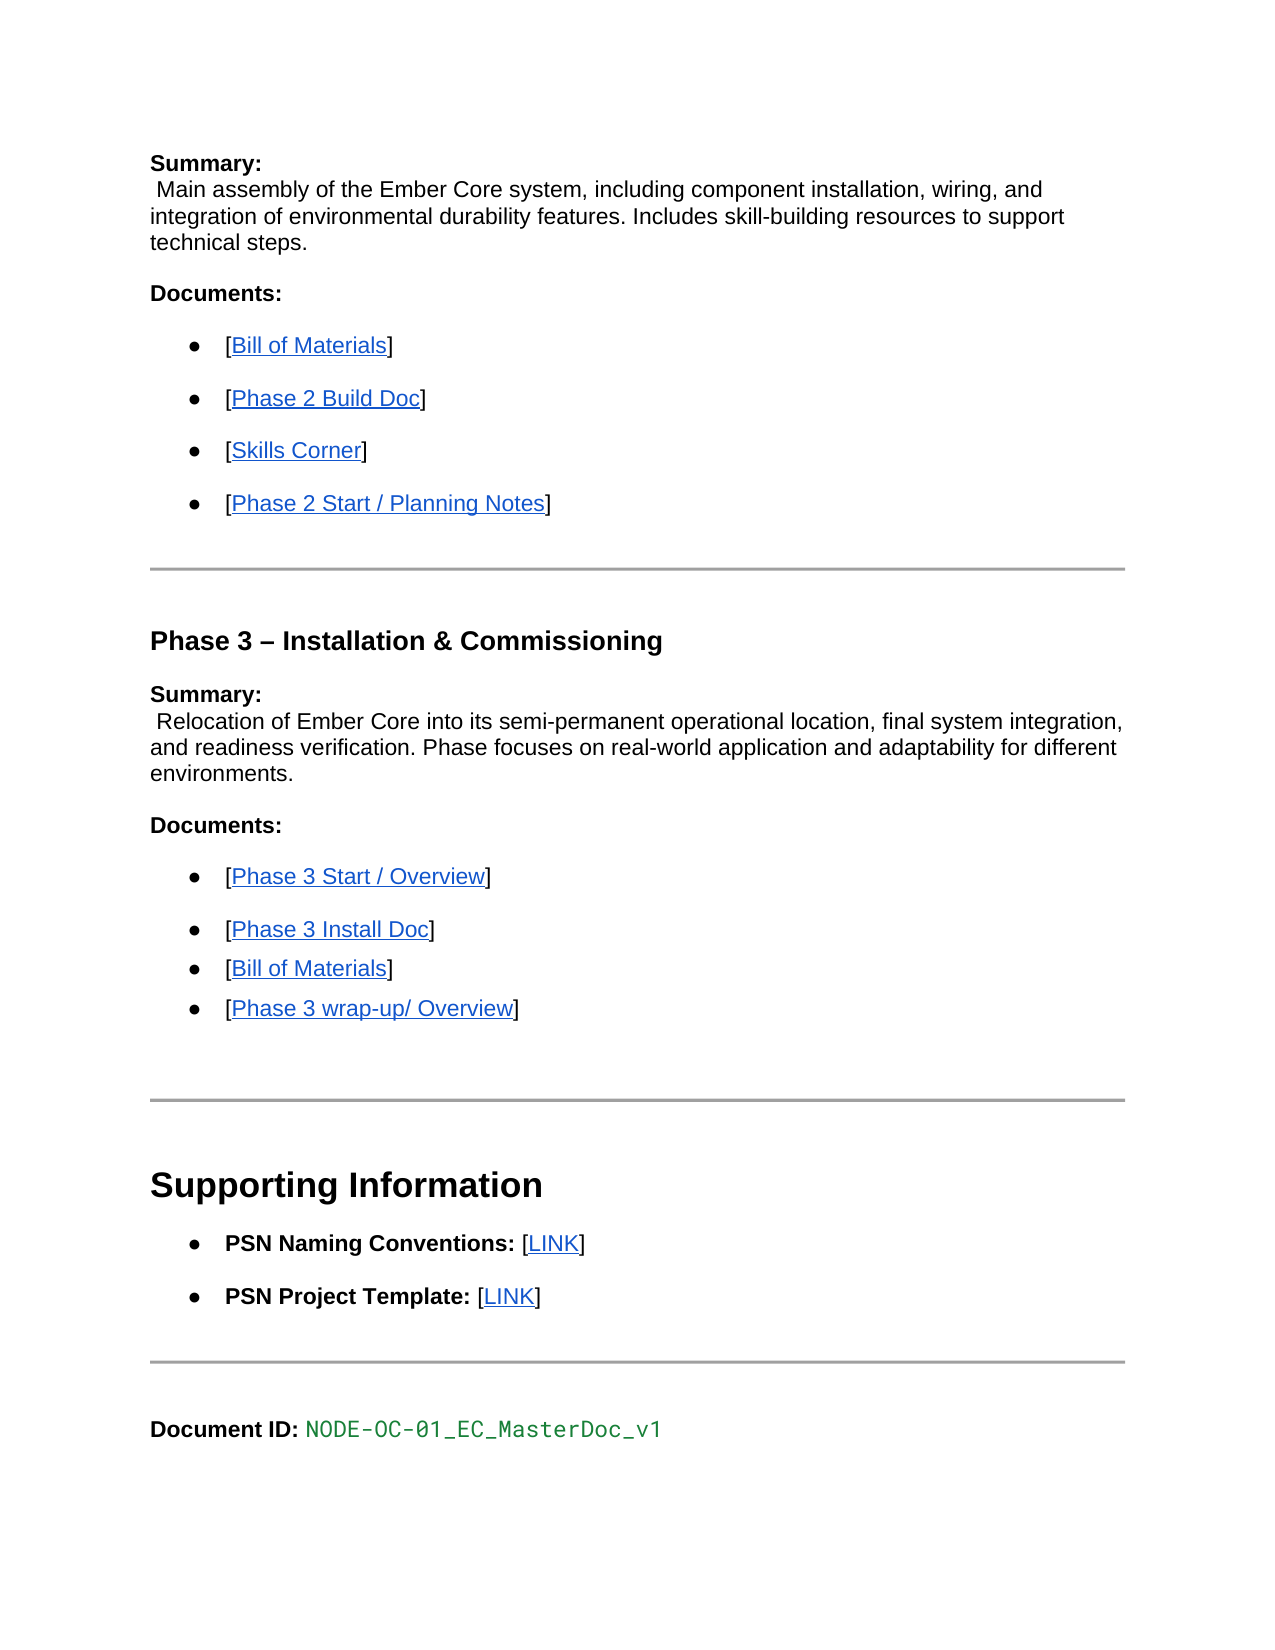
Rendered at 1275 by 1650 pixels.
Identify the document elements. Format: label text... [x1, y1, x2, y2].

list [Phase 3 Install Doc] [187, 916, 1125, 942]
text Summary: Relocation of Ember Core into its semi-permanent operational location, final system integration, and readiness verification. Phase focuses on real-world application and adaptability for different environments. [150, 681, 1125, 787]
list [Phase 2 Start / Planning Notes] [187, 490, 1125, 543]
text Document ID: NODE-OC-01_EC_MasterDoc_v1 [150, 1414, 1125, 1444]
list PSN Naming Conventions: [LINK] [187, 1230, 1125, 1283]
subtitle Supporting Information [150, 1164, 1125, 1205]
list [Phase 3 Start / Overview] [187, 863, 1125, 916]
list PSN Project Template: [LINK] [187, 1283, 1125, 1336]
text Documents: [150, 280, 1125, 307]
list [Bill of Materials] [187, 955, 1125, 982]
text Summary: Main assembly of the Ember Core system, including component installation, wiring, and integration of environmental durability features. Includes skill-building resources to support technical steps. [150, 150, 1125, 255]
list [Phase 3 wrap-up/ Overview] [187, 995, 1125, 1061]
list [Phase 2 Build Doc] [187, 384, 1125, 437]
text Documents: [150, 812, 1125, 838]
subtitle Phase 3 – Installation & Commissioning [150, 625, 1125, 656]
list [Skills Corner] [187, 437, 1125, 490]
list [Bill of Materials] [187, 332, 1125, 384]
